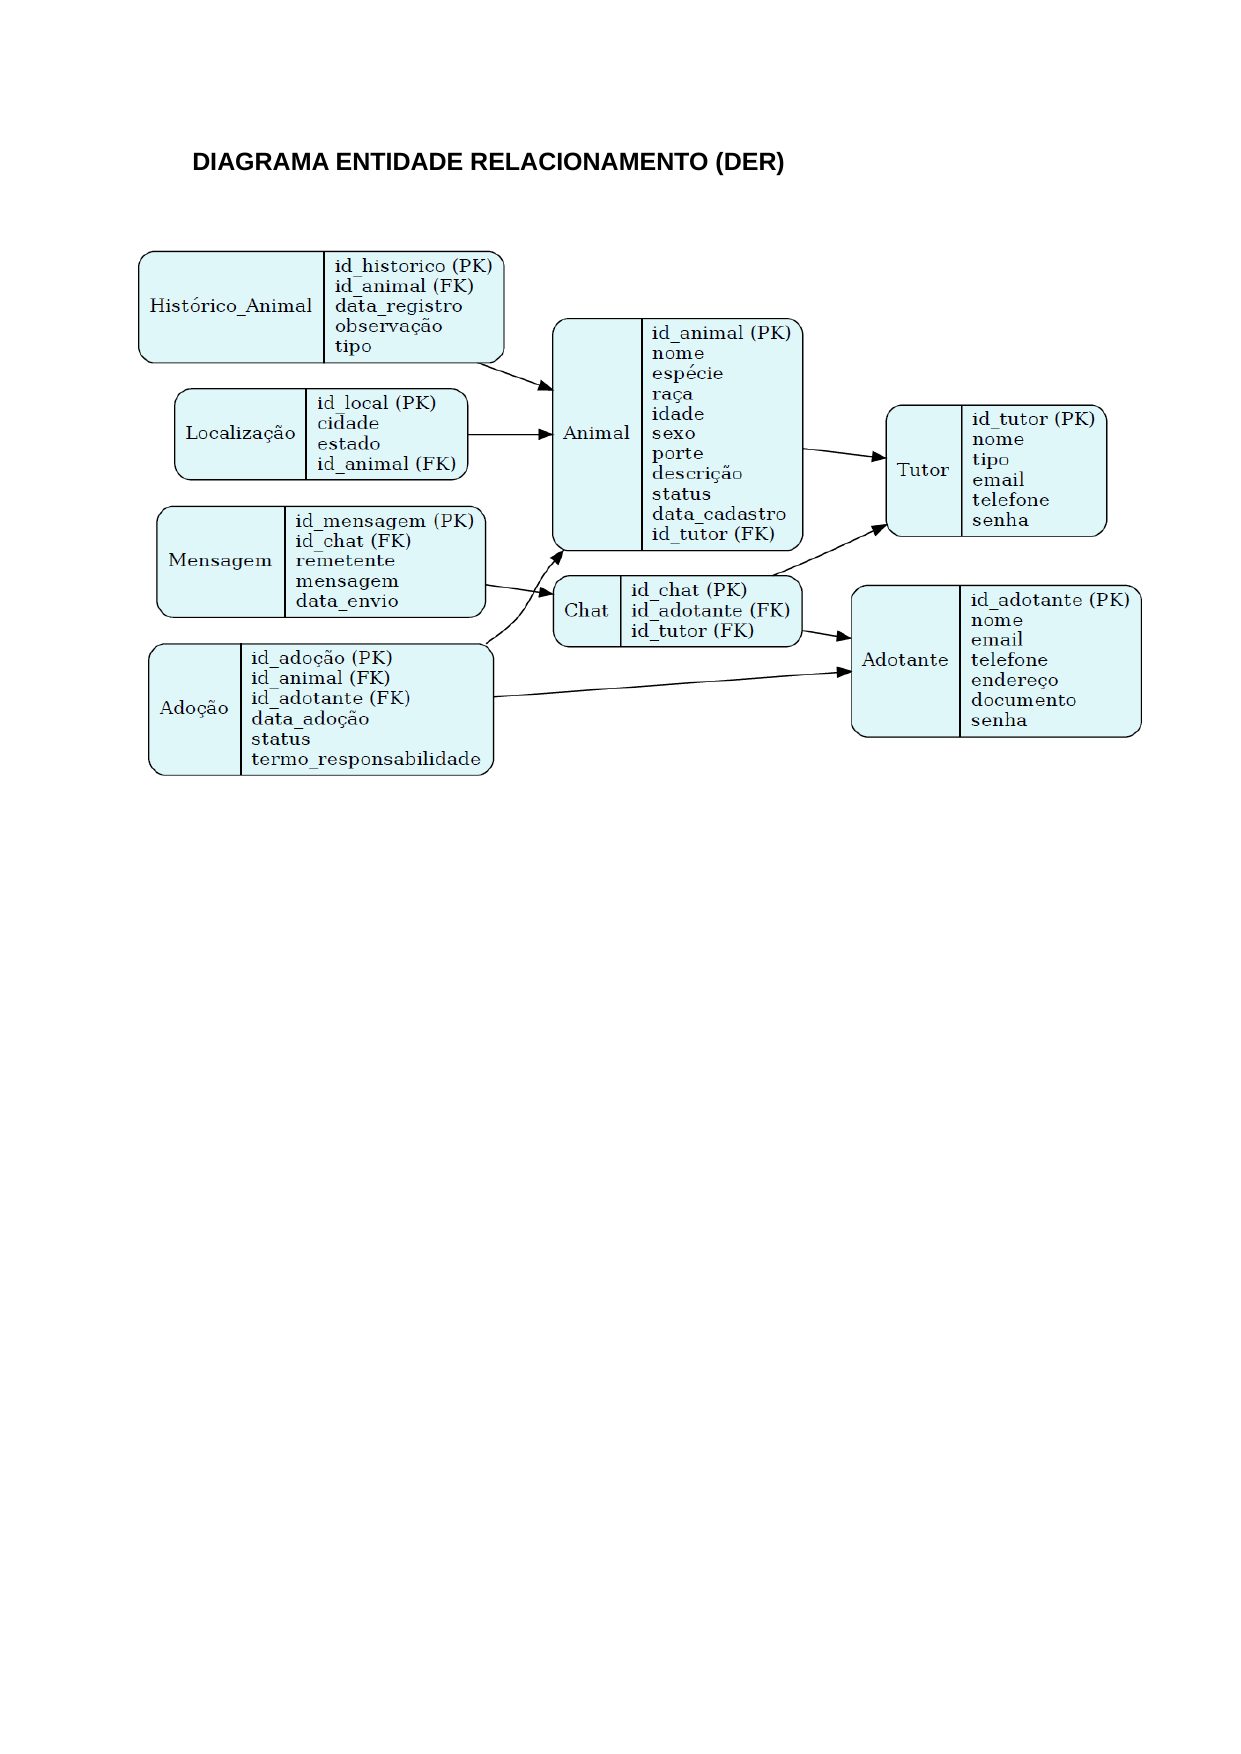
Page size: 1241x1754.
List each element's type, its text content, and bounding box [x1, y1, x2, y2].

text DIAGRAMA ENTIDADE RELACIONAMENTO (DER) [118, 147, 1122, 176]
picture [118, 233, 1163, 797]
